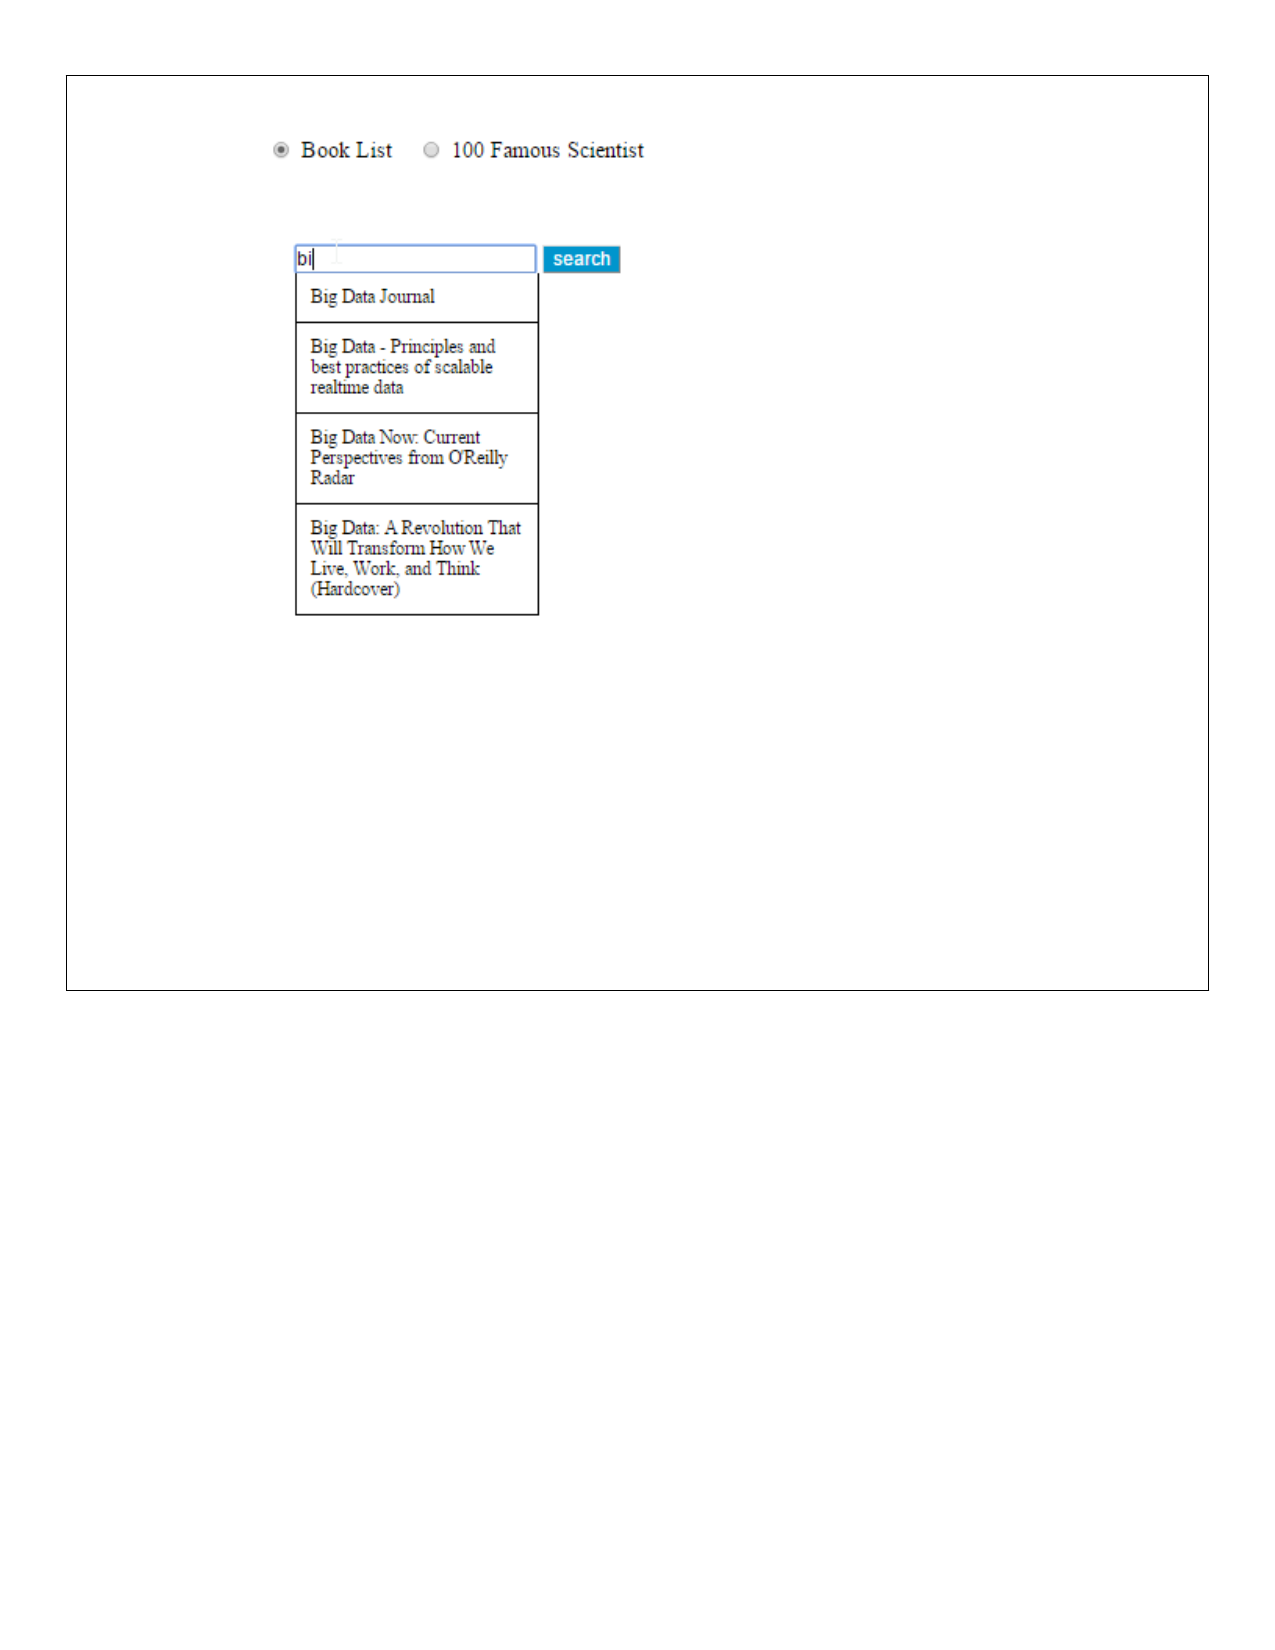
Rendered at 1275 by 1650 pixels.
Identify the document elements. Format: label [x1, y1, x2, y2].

picture [75, 78, 946, 941]
